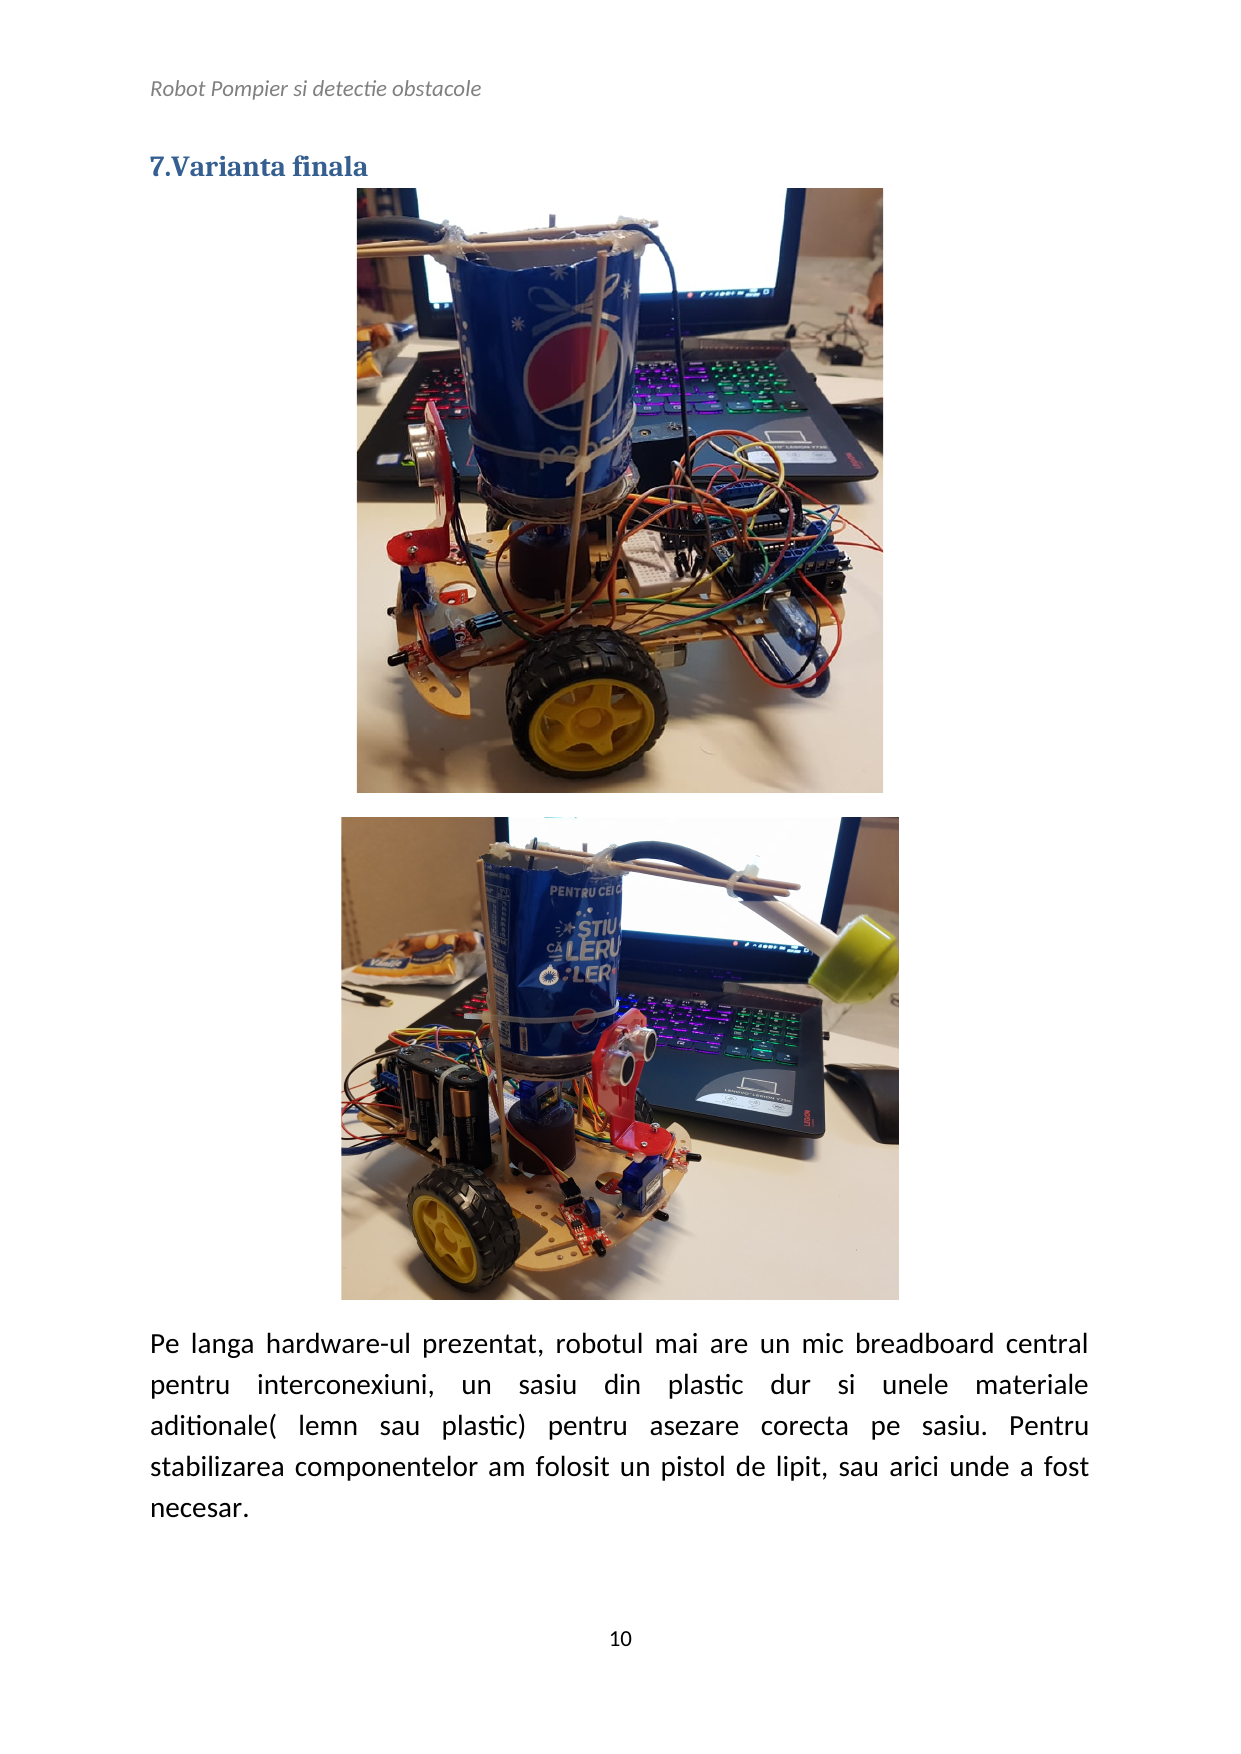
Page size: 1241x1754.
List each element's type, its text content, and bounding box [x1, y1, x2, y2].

subtitle 7.Varianta finala [150, 150, 1090, 183]
picture [356, 188, 884, 793]
picture [341, 817, 899, 1300]
text Pe langa hardware-ul prezentat, robotul mai are un mic breadboard central pentru interconexiuni, un sasiu din plastic dur si unele materiale aditionale( lemn sau plastic) pentru asezare corecta pe sasiu. Pentru stabilizarea componentelor am folosit un pistol de lipit, sau arici unde a fost necesar. [150, 1325, 1090, 1524]
